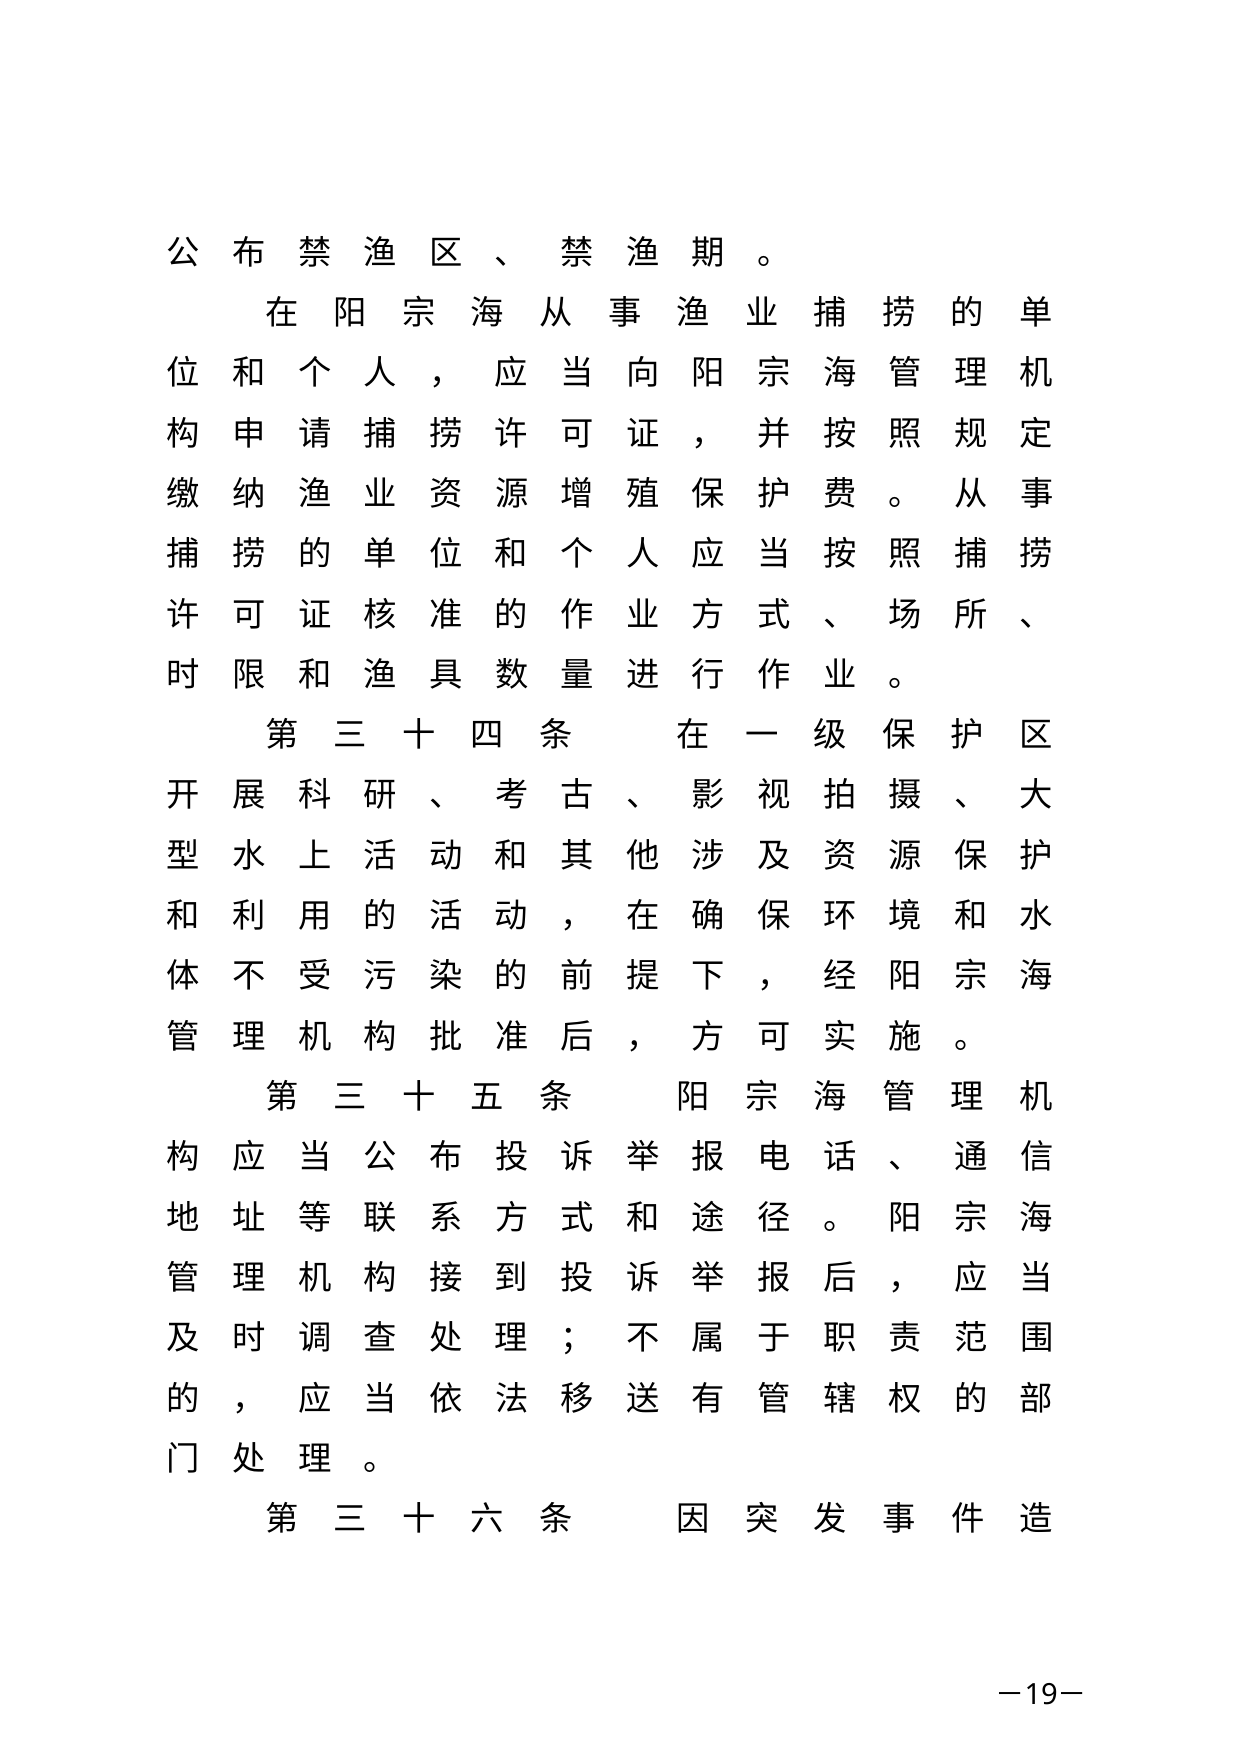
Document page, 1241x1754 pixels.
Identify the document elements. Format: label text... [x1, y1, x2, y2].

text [167, 219, 1085, 280]
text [167, 1486, 1085, 1546]
text 第三十五条 阳宗海管理机构应当公布投诉举报电话、通信地址等联系方式和途径。阳宗海管理机构接到投诉举报后，应当及时调查处理；不属于职责范围的，应当依法移送有管辖权的部门处理。 [167, 1064, 1085, 1486]
text 第三十四条 在一级保护区开展科研、考古、影视拍摄、大型水上活动和其他涉及资源保护和利用的活动，在确保环境和水体不受污染的前提下，经阳宗海管理机构批准后，方可实施。 [167, 702, 1085, 1064]
text 在阳宗海从事渔业捕捞的单位和个人，应当向阳宗海管理机构申请捕捞许可证，并按照规定缴纳渔业资源增殖保护费。从事捕捞的单位和个人应当按照捕捞许可证核准的作业方式、场所、时限和渔具数量进行作业。 [167, 280, 1085, 702]
